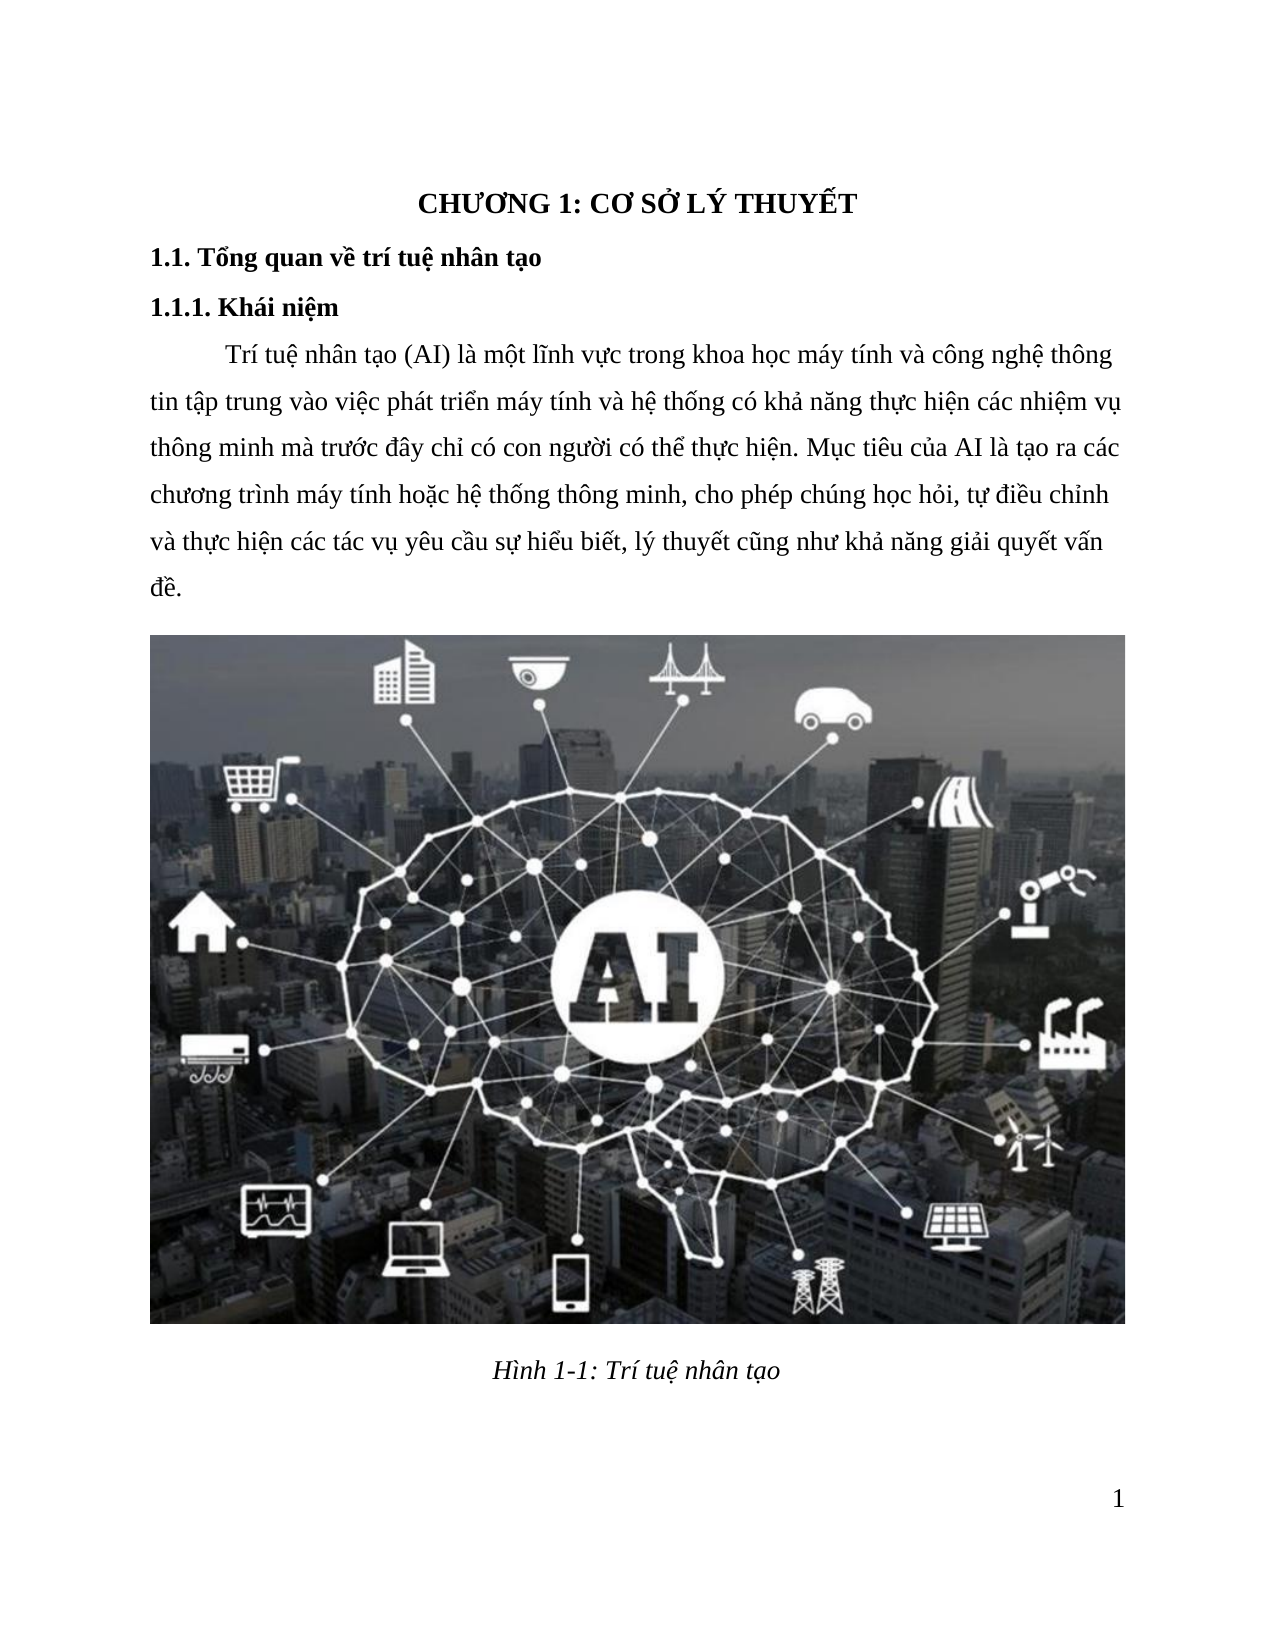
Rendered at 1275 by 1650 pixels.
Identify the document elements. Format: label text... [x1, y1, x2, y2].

text Trí tuệ nhân tạo (AI) là một lĩnh vực trong khoa học máy tính và công nghệ thông tin tập trung vào việc phát triển máy tính và hệ thống có khả năng thực hiện các nhiệm vụ thông minh mà trước đây chỉ có con người có thể thực hiện. Mục tiêu của AI là tạo ra các chương trình máy tính hoặc hệ thống thông minh, cho phép chúng học hỏi, tự điều chỉnh và thực hiện các tác vụ yêu cầu sự hiểu biết, lý thuyết cũng như khả năng giải quyết vấn đề. [150, 338, 1125, 603]
subtitle 1.1.1. Khái niệm [150, 292, 1125, 323]
subtitle CHƯƠNG 1: CƠ SỞ LÝ THUYẾT [150, 186, 1125, 220]
text Hình 1-1: Trí tuệ nhân tạo [150, 1354, 1125, 1385]
subtitle 1.1. Tổng quan về trí tuệ nhân tạo [150, 241, 1125, 272]
picture [150, 635, 1125, 1324]
